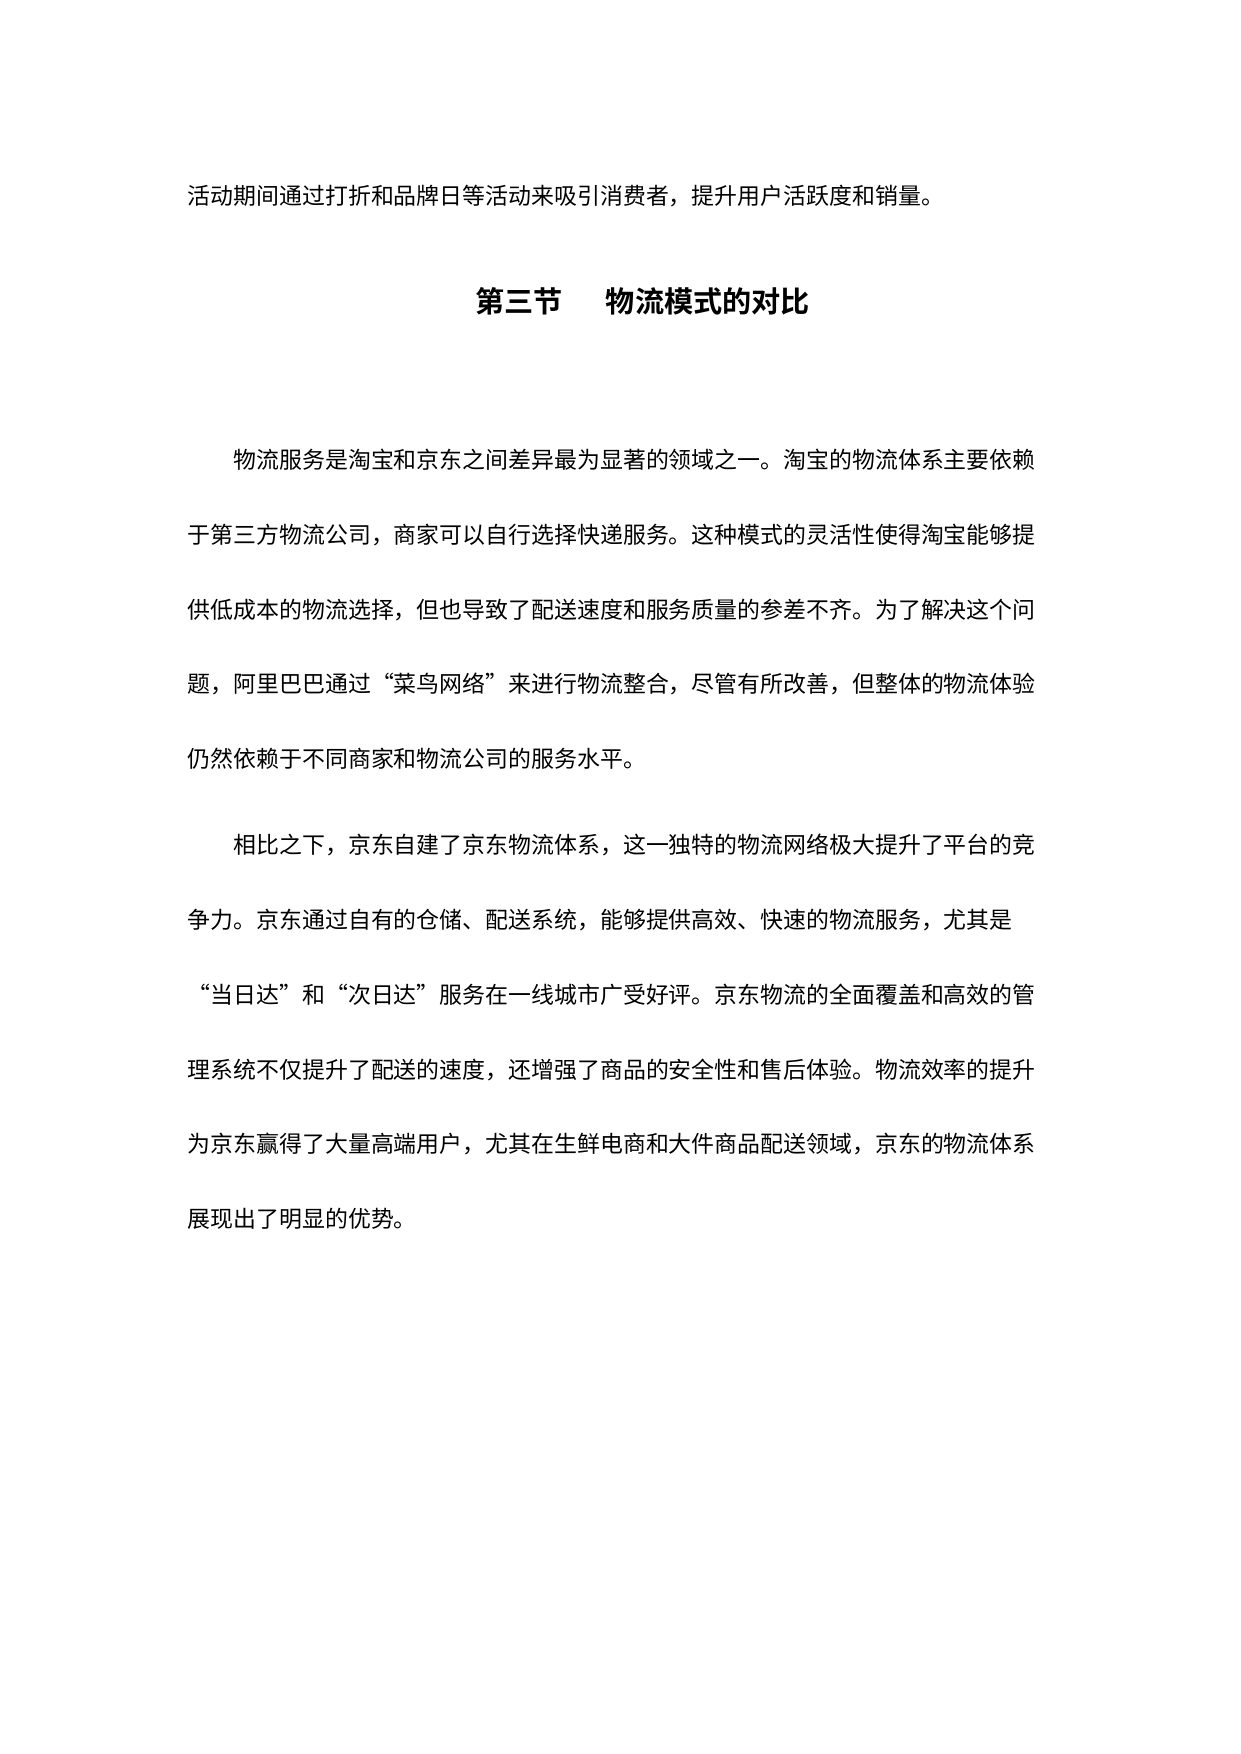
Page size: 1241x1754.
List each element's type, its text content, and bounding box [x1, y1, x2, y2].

text 相比之下，京东自建了京东物流体系，这一独特的物流网络极大提升了平台的竞争力。京东通过自有的仓储、配送系统，能够提供高效、快速的物流服务，尤其是“当日达”和“次日达”服务在一线城市广受好评。京东物流的全面覆盖和高效的管理系统不仅提升了配送的速度，还增强了商品的安全性和售后体验。物流效率的提升为京东赢得了大量高端用户，尤其在生鲜电商和大件商品配送领域，京东的物流体系展现出了明显的优势。 [187, 812, 1053, 1250]
subtitle 物流模式的对比 [232, 267, 1053, 332]
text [187, 162, 1053, 227]
text 物流服务是淘宝和京东之间差异最为显著的领域之一。淘宝的物流体系主要依赖于第三方物流公司，商家可以自行选择快递服务。这种模式的灵活性使得淘宝能够提供低成本的物流选择，但也导致了配送速度和服务质量的参差不齐。为了解决这个问题，阿里巴巴通过“菜鸟网络”来进行物流整合，尽管有所改善，但整体的物流体验仍然依赖于不同商家和物流公司的服务水平。 [187, 426, 1053, 790]
